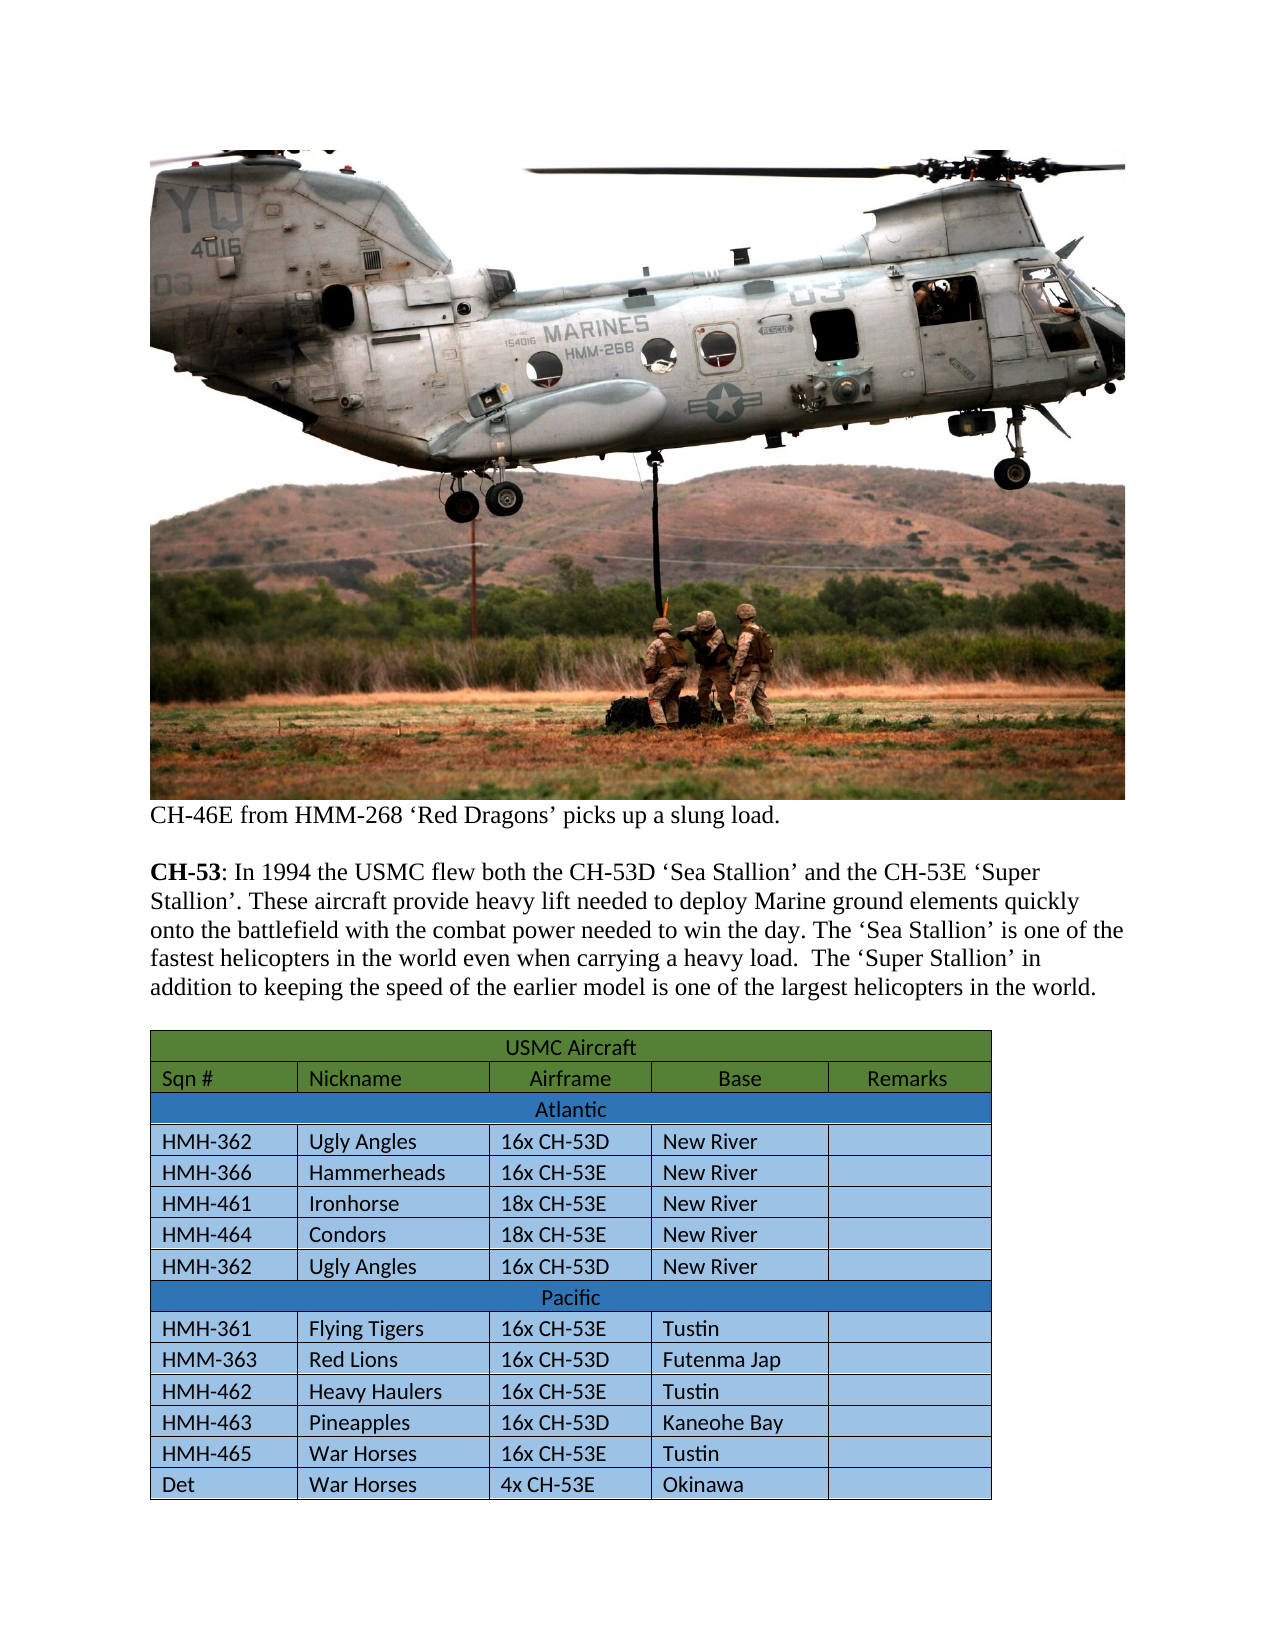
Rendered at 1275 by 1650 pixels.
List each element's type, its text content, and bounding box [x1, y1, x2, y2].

text CH-53: In 1994 the USMC flew both the CH-53D ‘Sea Stallion’ and the CH-53E ‘Super Stallion’. These aircraft provide heavy lift needed to deploy Marine ground elements quickly onto the battlefield with the combat power needed to win the day. The ‘Sea Stallion’ is one of the fastest helicopters in the world even when carrying a heavy load. The ‘Super Stallion’ in addition to keeping the speed of the earlier model is one of the largest helicopters in the world. [150, 857, 1125, 1001]
table_cell [829, 1250, 991, 1280]
table_cell HMH-362 [151, 1125, 297, 1155]
table_cell War Horses [298, 1468, 489, 1498]
table_cell HMH-362 [151, 1250, 297, 1280]
table_cell New River [652, 1156, 828, 1186]
table_cell 16x CH-53D [490, 1250, 651, 1280]
table_cell Condors [298, 1218, 489, 1248]
table_cell HMH-361 [151, 1312, 297, 1342]
table_cell 16x CH-53E [490, 1156, 651, 1186]
table_cell 16x CH-53E [490, 1312, 651, 1342]
table_cell 18x CH-53E [490, 1218, 651, 1248]
table_cell HMH-461 [151, 1187, 297, 1217]
table_cell 16x CH-53D [490, 1125, 651, 1155]
table_cell [829, 1187, 991, 1217]
text CH-46E from HMM-268 ‘Red Dragons’ picks up a slung load. [150, 800, 1125, 828]
table_cell [829, 1437, 991, 1467]
table_cell Tustin [652, 1437, 828, 1467]
table_cell HMH-366 [151, 1156, 297, 1186]
table_cell Tustin [652, 1312, 828, 1342]
table_cell Pacific [151, 1281, 991, 1311]
table_cell Tustin [652, 1375, 828, 1405]
table_cell Hammerheads [298, 1156, 489, 1186]
table_cell 16x CH-53D [490, 1343, 651, 1373]
table_cell [829, 1406, 991, 1436]
table_cell War Horses [298, 1437, 489, 1467]
table_header USMC Aircraft [151, 1031, 991, 1061]
table_cell Airframe [490, 1062, 651, 1092]
table_cell [829, 1375, 991, 1405]
table_cell HMH-464 [151, 1218, 297, 1248]
table_cell Atlantic [151, 1093, 991, 1123]
table_cell [829, 1343, 991, 1373]
table_cell HMH-465 [151, 1437, 297, 1467]
picture [150, 150, 1125, 800]
table_cell Base [652, 1062, 828, 1092]
table_cell [829, 1312, 991, 1342]
table_cell Pineapples [298, 1406, 489, 1436]
table_cell Okinawa [652, 1468, 828, 1498]
table_cell 16x CH-53E [490, 1375, 651, 1405]
table_cell Flying Tigers [298, 1312, 489, 1342]
table_cell Ugly Angles [298, 1250, 489, 1280]
table_cell New River [652, 1218, 828, 1248]
table_cell Ugly Angles [298, 1125, 489, 1155]
table_cell Futenma Jap [652, 1343, 828, 1373]
table_cell HMH-462 [151, 1375, 297, 1405]
table_cell New River [652, 1250, 828, 1280]
table_cell New River [652, 1187, 828, 1217]
table_cell Red Lions [298, 1343, 489, 1373]
table_cell 4x CH-53E [490, 1468, 651, 1498]
table_cell [829, 1468, 991, 1498]
table_cell Nickname [298, 1062, 489, 1092]
table_cell [829, 1218, 991, 1248]
table_cell [829, 1156, 991, 1186]
table_cell Kaneohe Bay [652, 1406, 828, 1436]
table_cell New River [652, 1125, 828, 1155]
table_cell Sqn # [151, 1062, 297, 1092]
table_cell [829, 1125, 991, 1155]
table_cell Remarks [829, 1062, 991, 1092]
table_cell HMM-363 [151, 1343, 297, 1373]
table_cell Det [151, 1468, 297, 1498]
table_cell HMH-463 [151, 1406, 297, 1436]
table_cell Ironhorse [298, 1187, 489, 1217]
table_cell 18x CH-53E [490, 1187, 651, 1217]
table_cell Heavy Haulers [298, 1375, 489, 1405]
table_cell 16x CH-53D [490, 1406, 651, 1436]
table_cell 16x CH-53E [490, 1437, 651, 1467]
